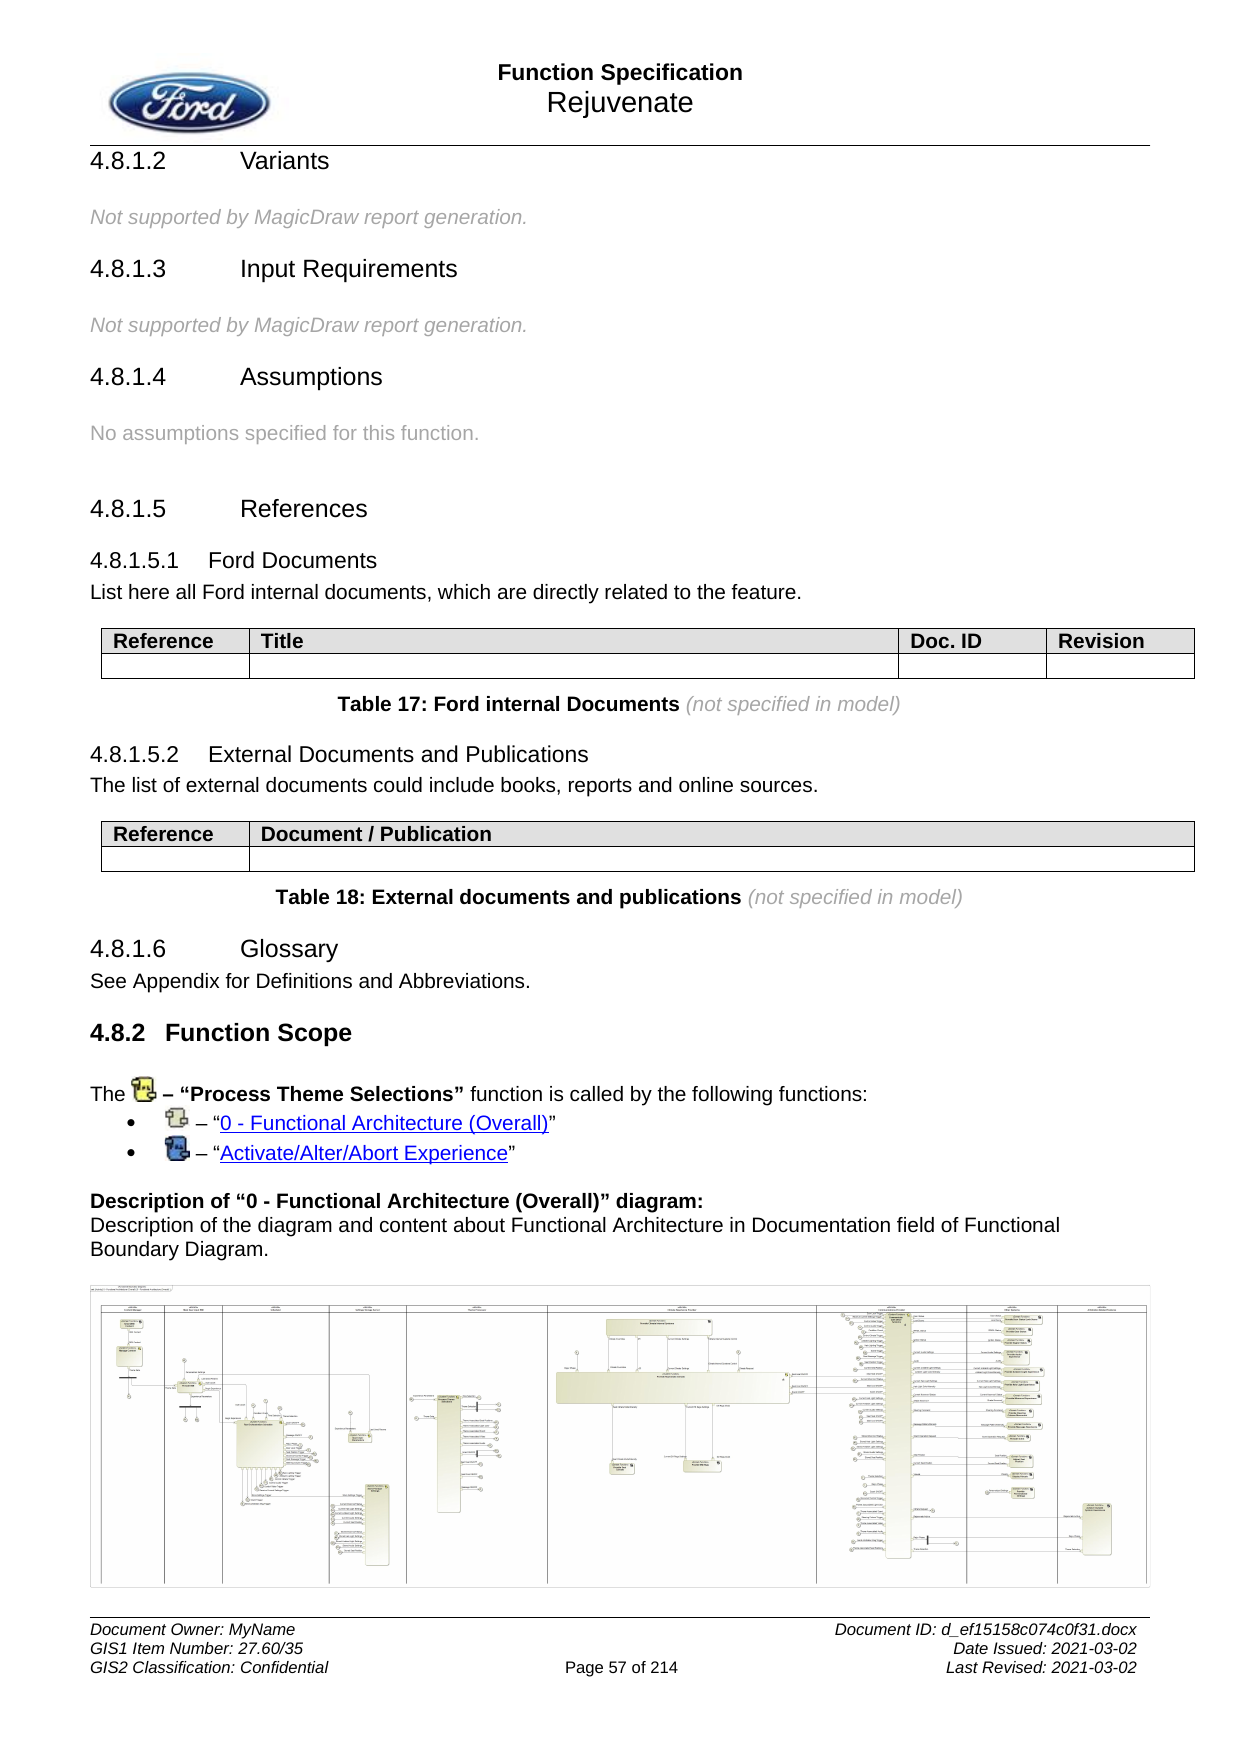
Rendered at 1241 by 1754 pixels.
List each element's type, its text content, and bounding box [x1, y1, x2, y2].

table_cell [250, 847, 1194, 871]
text The – “Process Theme Selections” function is called by the following functions: [90, 1076, 1150, 1106]
text List here all Ford internal documents, which are directly related to the feature. [90, 580, 1136, 604]
text The list of external documents could include books, reports and online sources. [90, 773, 1136, 797]
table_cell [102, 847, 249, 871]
picture [89, 1284, 1151, 1588]
text Not supported by MagicDraw report generation. [90, 313, 1150, 337]
picture [131, 1076, 157, 1102]
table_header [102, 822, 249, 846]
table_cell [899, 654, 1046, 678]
text Table 17: Ford internal Documents (not specified in model) [90, 692, 1150, 716]
picture [89, 53, 290, 154]
picture [164, 1105, 190, 1131]
subtitle References [90, 494, 1150, 522]
text Description of the diagram and content about Functional Architecture in Documentation field of Functional Boundary Diagram. [90, 1213, 1150, 1261]
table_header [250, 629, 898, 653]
subtitle Ford Documents [90, 547, 1150, 574]
subtitle External Documents and Publications [90, 741, 1150, 767]
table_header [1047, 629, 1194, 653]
picture [164, 1135, 190, 1161]
text Table 18: External documents and publications (not specified in model) [90, 884, 1150, 908]
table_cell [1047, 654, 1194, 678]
subtitle Input Requirements [90, 254, 1150, 283]
text No assumptions specified for this function. [90, 421, 1150, 445]
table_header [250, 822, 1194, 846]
list – “0 - Functional Architecture (Overall)” [127, 1106, 1150, 1135]
subtitle Variants [90, 146, 1150, 175]
subtitle Function Scope [90, 1017, 1150, 1046]
list – “Activate/Alter/Abort Experience” [127, 1135, 1150, 1165]
subtitle Glossary [90, 933, 1150, 962]
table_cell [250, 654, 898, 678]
subtitle Assumptions [90, 362, 1150, 391]
text Not supported by MagicDraw report generation. [90, 205, 1150, 229]
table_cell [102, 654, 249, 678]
text Description of “0 - Functional Architecture (Overall)” diagram: [90, 1189, 1150, 1213]
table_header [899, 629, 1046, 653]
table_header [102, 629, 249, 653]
text See Appendix for Definitions and Abbreviations. [90, 968, 1150, 992]
